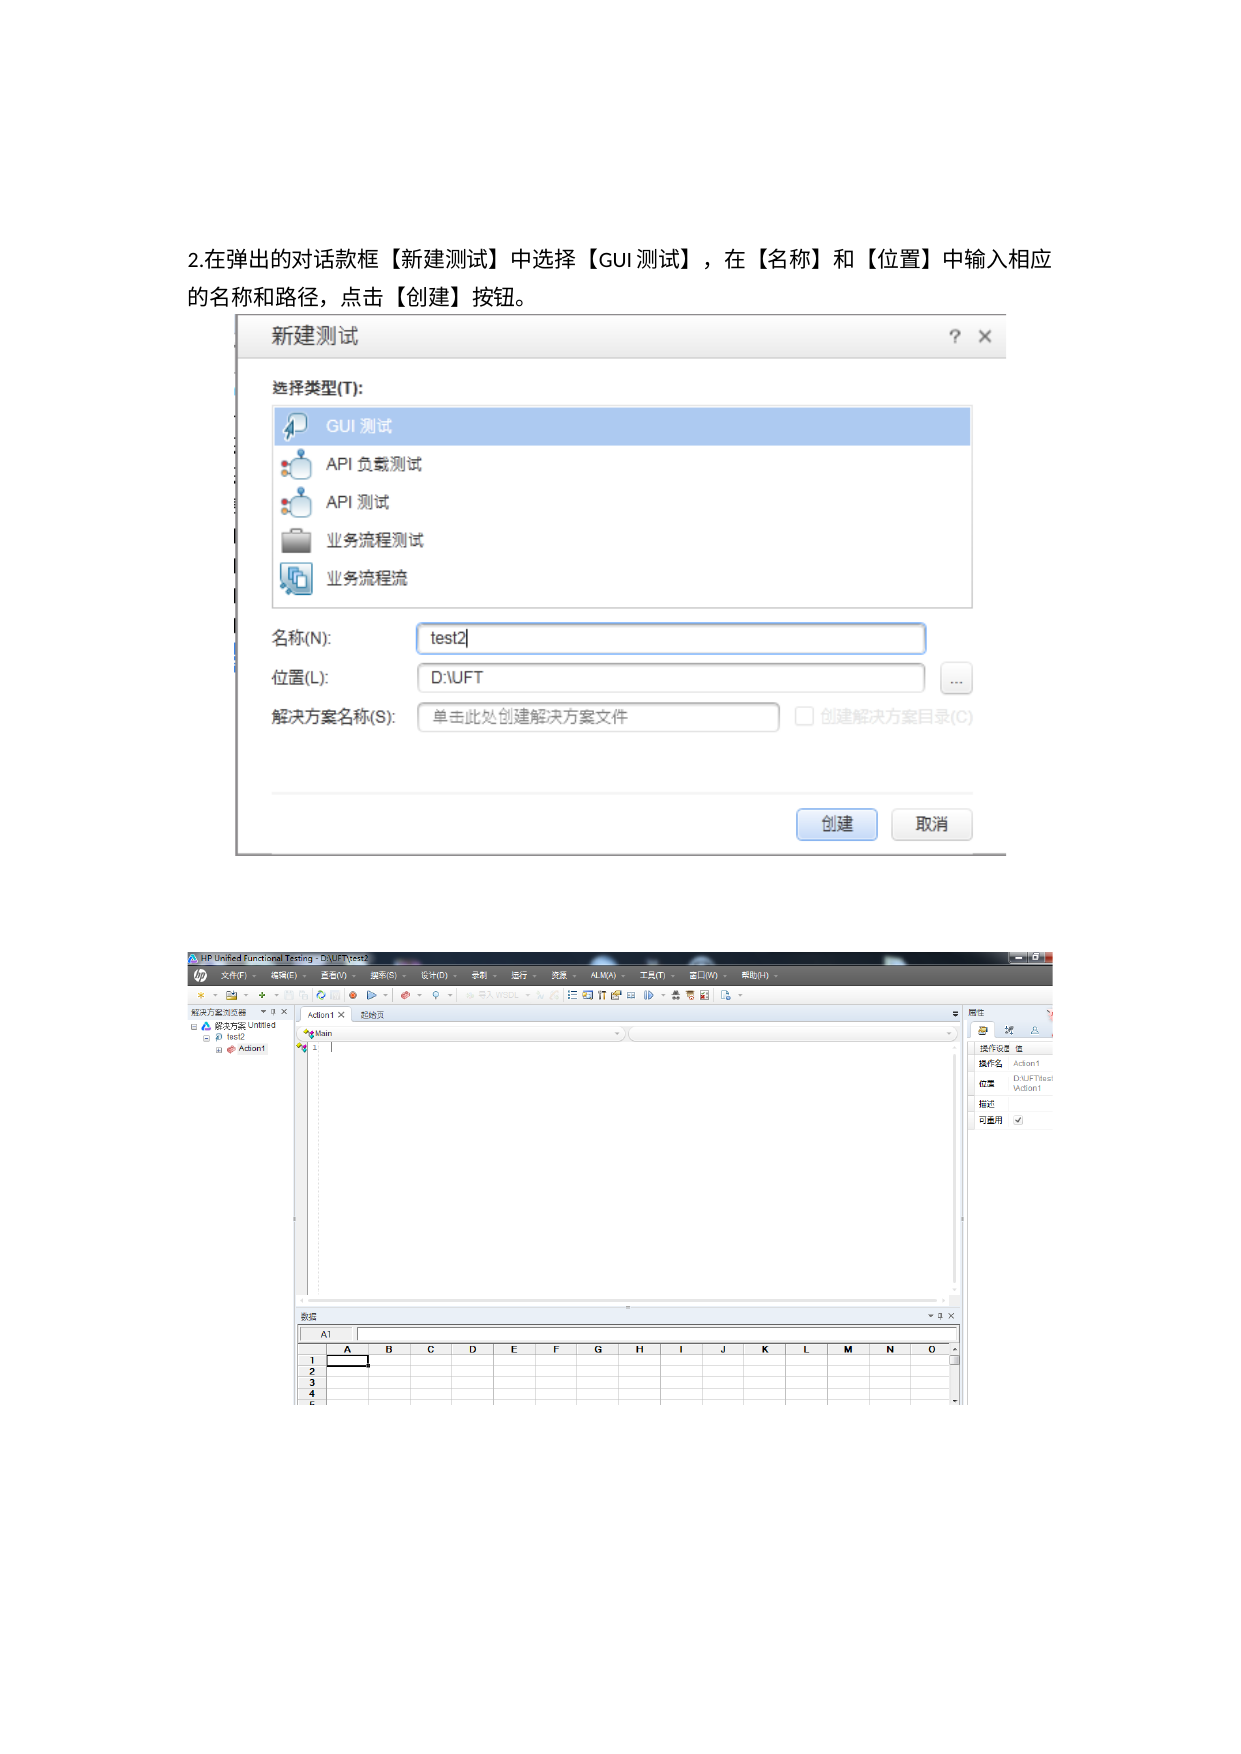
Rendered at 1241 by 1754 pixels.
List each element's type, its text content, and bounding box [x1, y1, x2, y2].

text 2.在弹出的对话款框【新建测试】中选择【GUI测试】，在【名称】和【位置】中输入相应的名称和路径，点击【创建】按钮。 [187, 239, 1053, 314]
picture [187, 952, 1053, 1405]
picture [234, 314, 1007, 856]
